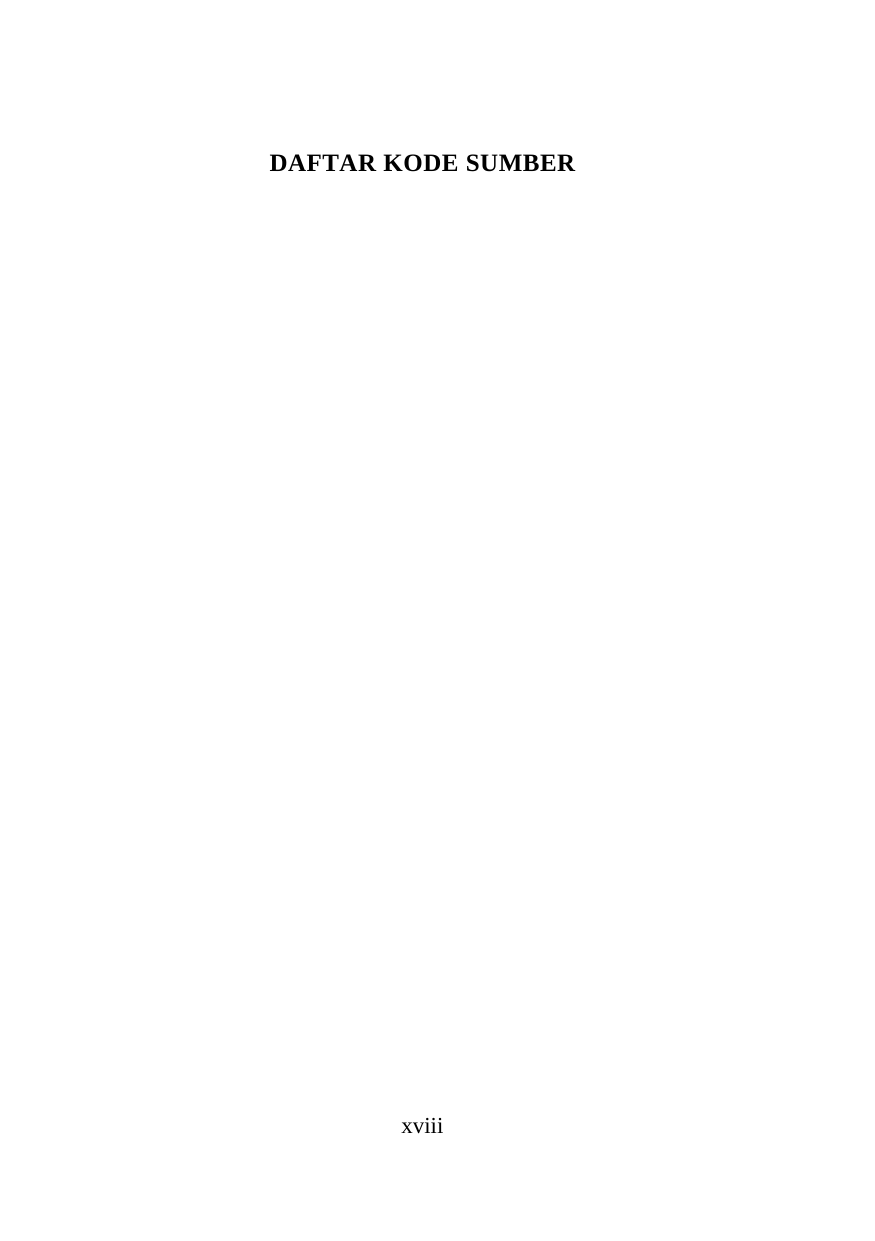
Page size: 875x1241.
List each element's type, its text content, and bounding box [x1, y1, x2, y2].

subtitle DAFTAR KODE SUMBER [118, 148, 726, 176]
